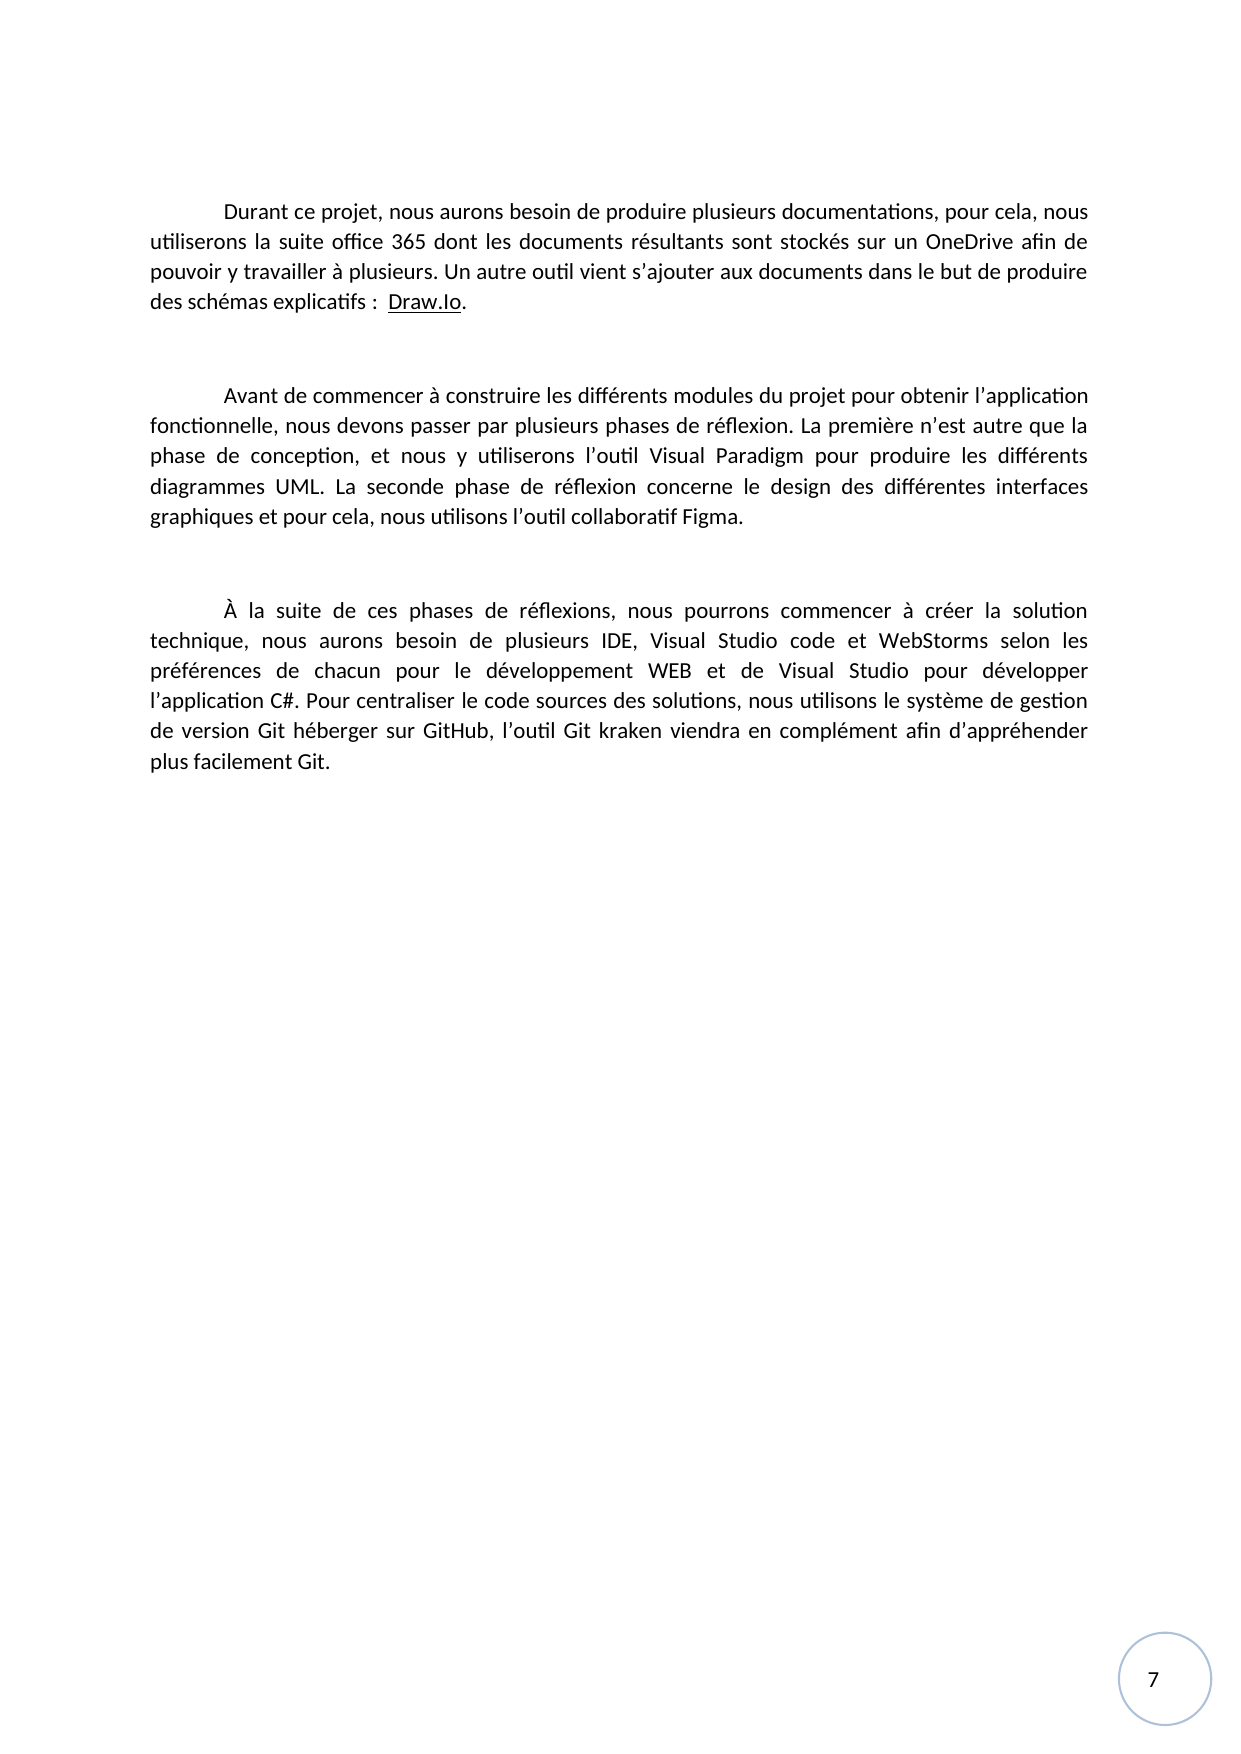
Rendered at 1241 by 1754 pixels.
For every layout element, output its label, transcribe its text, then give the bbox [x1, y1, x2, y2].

text À la suite de ces phases de réflexions, nous pourrons commencer à créer la solution technique, nous aurons besoin de plusieurs IDE, Visual Studio code et WebStorms selon les préférences de chacun pour le développement WEB et de Visual Studio pour développer l’application C#. Pour centraliser le code sources des solutions, nous utilisons le système de gestion de version Git héberger sur GitHub, l’outil Git kraken viendra en complément afin d’appréhender plus facilement Git. [150, 596, 1090, 775]
text Durant ce projet, nous aurons besoin de produire plusieurs documentations, pour cela, nous utiliserons la suite office 365 dont les documents résultants sont stockés sur un OneDrive afin de pouvoir y travailler à plusieurs. Un autre outil vient s’ajouter aux documents dans le but de produire des schémas explicatifs : Draw.Io. [150, 197, 1090, 316]
text Avant de commencer à construire les différents modules du projet pour obtenir l’application fonctionnelle, nous devons passer par plusieurs phases de réflexion. La première n’est autre que la phase de conception, et nous y utiliserons l’outil Visual Paradigm pour produire les différents diagrammes UML. La seconde phase de réflexion concerne le design des différentes interfaces graphiques et pour cela, nous utilisons l’outil collaboratif Figma. [150, 381, 1090, 530]
